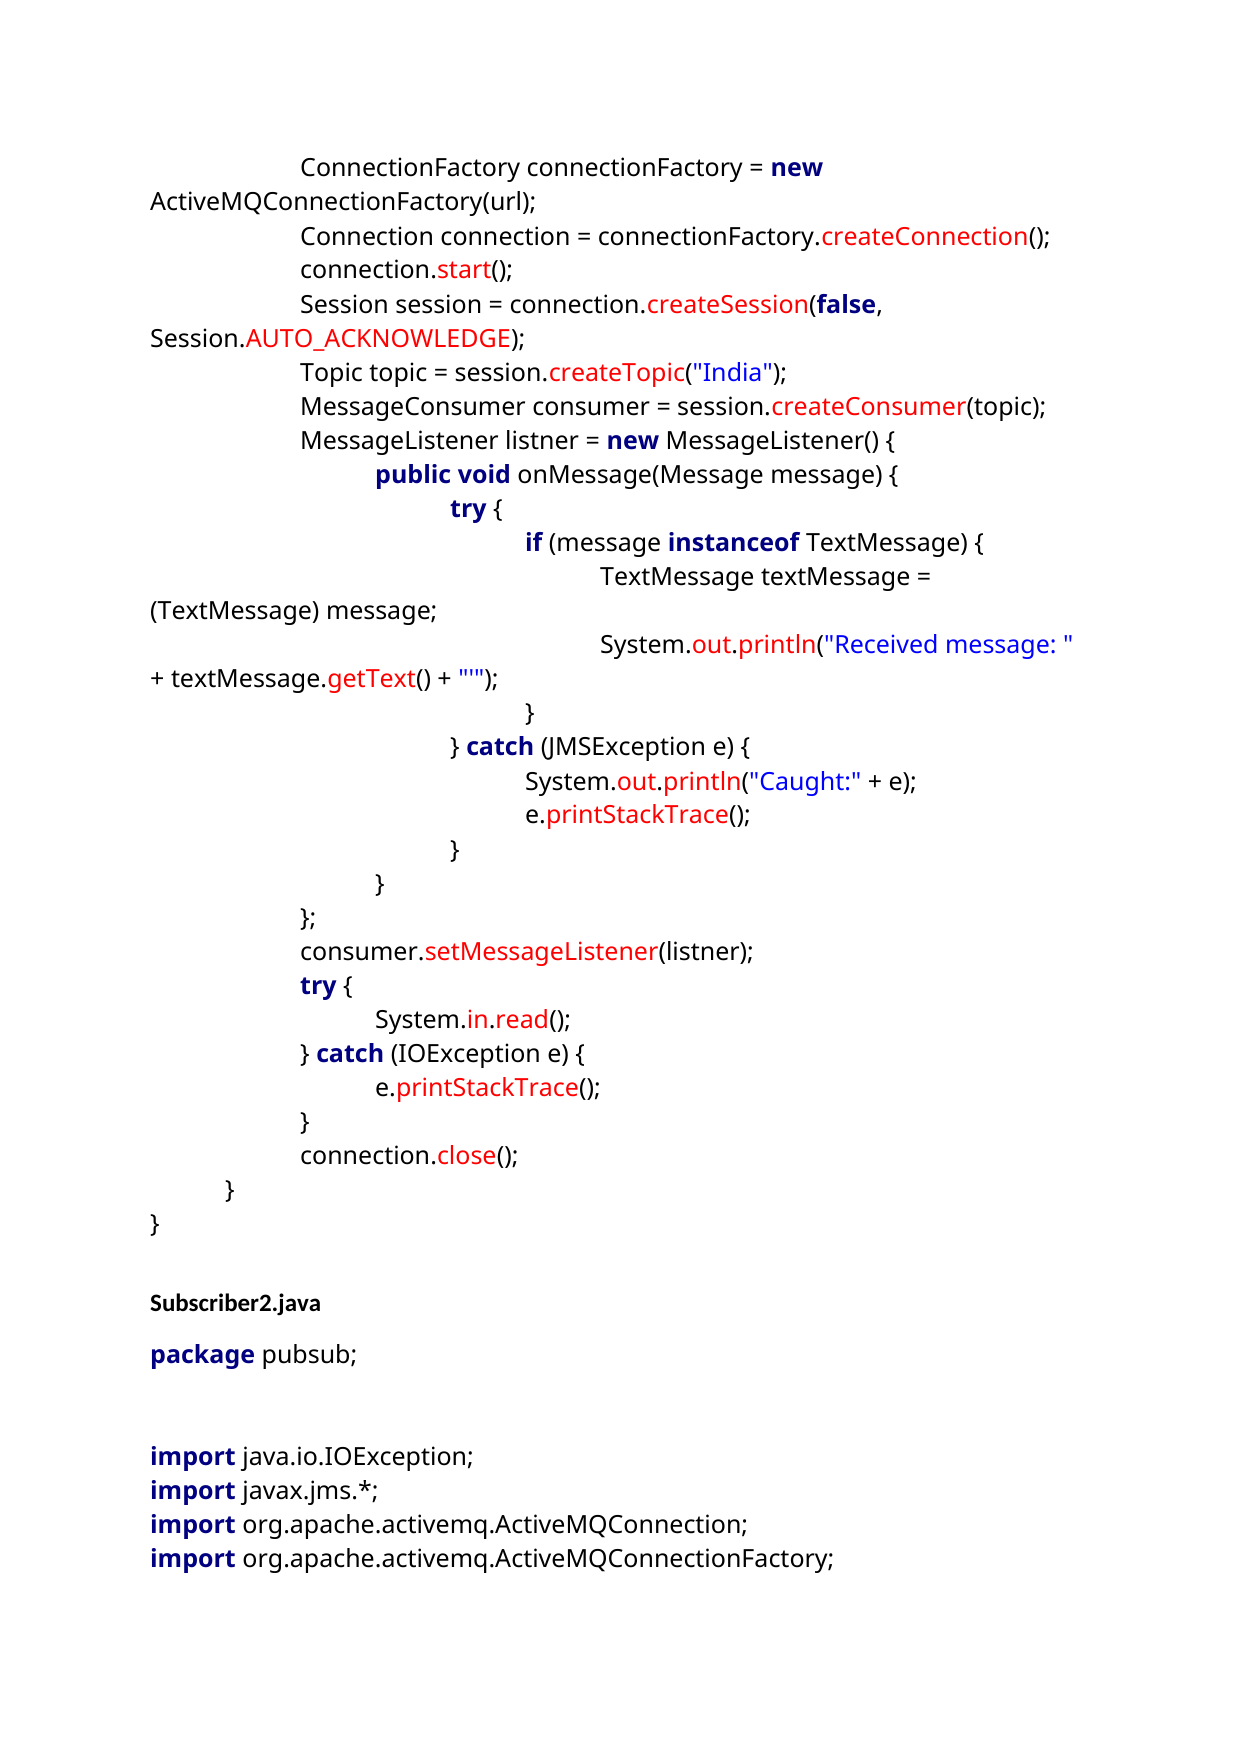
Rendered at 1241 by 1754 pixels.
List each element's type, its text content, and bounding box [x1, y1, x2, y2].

text try { [150, 967, 1090, 1002]
text }; [150, 899, 1090, 933]
text e.printStackTrace(); [150, 1070, 1090, 1104]
text } [150, 831, 1090, 865]
text } catch (IOException e) { [150, 1036, 1090, 1070]
text public void onMessage(Message message) { [150, 457, 1090, 491]
text Subscriber2.java [150, 1287, 1090, 1317]
text Topic topic = session.createTopic("India"); [150, 354, 1090, 388]
text ConnectionFactory connectionFactory = new ActiveMQConnectionFactory(url); [150, 150, 1090, 218]
text } [150, 1104, 1090, 1138]
text Session session = connection.createSession(false, Session.AUTO_ACKNOWLEDGE); [150, 286, 1090, 354]
text import org.apache.activemq.ActiveMQConnection; [150, 1507, 1090, 1541]
text if (message instanceof TextMessage) { [150, 525, 1090, 559]
text } [150, 865, 1090, 899]
text System.out.println("Received message: " + textMessage.getText() + "'"); [150, 627, 1090, 695]
text System.in.read(); [150, 1002, 1090, 1036]
text MessageListener listner = new MessageListener() { [150, 422, 1090, 457]
text import org.apache.activemq.ActiveMQConnectionFactory; [150, 1541, 1090, 1575]
text } catch (JMSException e) { [150, 729, 1090, 763]
text connection.close(); [150, 1138, 1090, 1172]
text import java.io.IOException; [150, 1439, 1090, 1473]
text System.out.println("Caught:" + e); [150, 763, 1090, 797]
text import javax.jms.*; [150, 1473, 1090, 1507]
text consumer.setMessageListener(listner); [150, 933, 1090, 967]
text e.printStackTrace(); [150, 797, 1090, 831]
text connection.start(); [150, 252, 1090, 286]
text } [150, 1206, 1090, 1240]
text package pubsub; [150, 1336, 1090, 1371]
text try { [150, 491, 1090, 525]
text } [150, 1172, 1090, 1206]
text Connection connection = connectionFactory.createConnection(); [150, 218, 1090, 252]
text MessageConsumer consumer = session.createConsumer(topic); [150, 388, 1090, 422]
text } [150, 695, 1090, 729]
text TextMessage textMessage = (TextMessage) message; [150, 559, 1090, 627]
